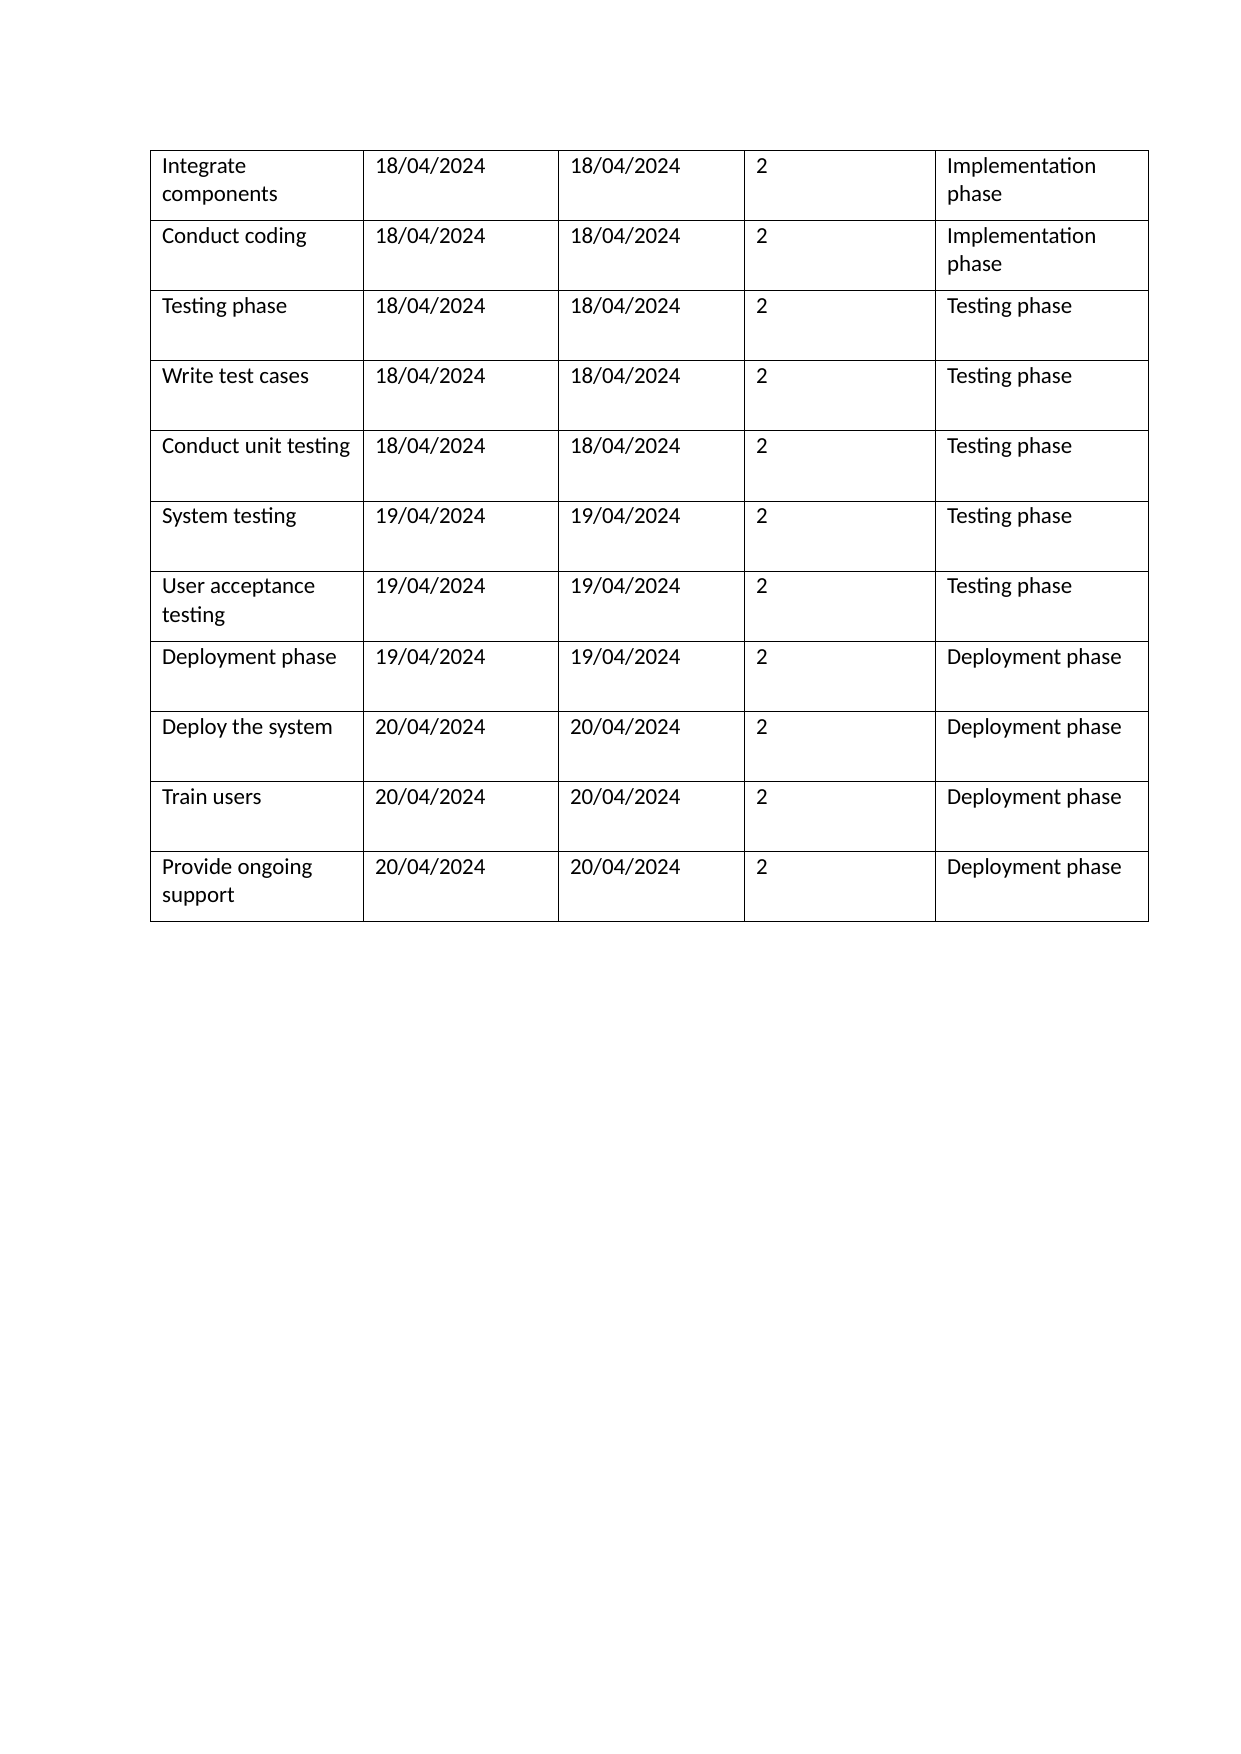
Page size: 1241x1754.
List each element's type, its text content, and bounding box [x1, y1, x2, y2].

table_cell Testing phase [151, 291, 363, 360]
table_cell 2 [745, 502, 935, 571]
table_cell Testing phase [936, 361, 1148, 430]
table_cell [936, 151, 1148, 220]
table_cell Deployment phase [936, 642, 1148, 711]
table_cell Deployment phase [936, 712, 1148, 781]
table_cell 20/04/2024 [364, 712, 558, 781]
table_cell 2 [745, 151, 935, 220]
table_cell 2 [745, 221, 935, 290]
table_cell 2 [745, 642, 935, 711]
table_cell 19/04/2024 [559, 572, 744, 641]
table_cell 18/04/2024 [559, 431, 744, 501]
table_cell Testing phase [936, 431, 1148, 501]
table_cell Conduct coding [151, 221, 363, 290]
table_cell 2 [745, 852, 935, 921]
table_cell 18/04/2024 [364, 361, 558, 430]
table_cell Testing phase [936, 572, 1148, 641]
table_cell Deployment phase [936, 852, 1148, 921]
table_cell User acceptance testing [151, 572, 363, 641]
table_cell 20/04/2024 [559, 852, 744, 921]
table_cell Deployment phase [936, 782, 1148, 851]
table_cell Testing phase [936, 502, 1148, 571]
table_cell 20/04/2024 [559, 782, 744, 851]
table_cell 2 [745, 572, 935, 641]
table_cell Train users [151, 782, 363, 851]
table_cell Conduct unit testing [151, 431, 363, 501]
table_cell 18/04/2024 [364, 221, 558, 290]
table_cell 19/04/2024 [559, 502, 744, 571]
table_cell Deployment phase [151, 642, 363, 711]
table_cell 18/04/2024 [364, 151, 558, 220]
table_cell Testing phase [936, 291, 1148, 360]
table_cell 20/04/2024 [364, 782, 558, 851]
table_cell 19/04/2024 [559, 642, 744, 711]
table_cell 19/04/2024 [364, 642, 558, 711]
table_cell Integrate components [151, 151, 363, 220]
table_cell 2 [745, 361, 935, 430]
table_cell 19/04/2024 [364, 572, 558, 641]
table_cell 2 [745, 291, 935, 360]
table_cell Provide ongoing support [151, 852, 363, 921]
table_cell 18/04/2024 [559, 151, 744, 220]
table_cell 20/04/2024 [559, 712, 744, 781]
table_cell 20/04/2024 [364, 852, 558, 921]
table_cell 2 [745, 431, 935, 501]
table_cell 18/04/2024 [559, 291, 744, 360]
table_cell 18/04/2024 [559, 361, 744, 430]
table_cell 2 [745, 782, 935, 851]
table_cell 18/04/2024 [559, 221, 744, 290]
table_cell 2 [745, 712, 935, 781]
table_cell Implementation phase [936, 221, 1148, 290]
table_cell System testing [151, 502, 363, 571]
table_cell 18/04/2024 [364, 291, 558, 360]
table_cell 19/04/2024 [364, 502, 558, 571]
table_cell 18/04/2024 [364, 431, 558, 501]
table_cell Deploy the system [151, 712, 363, 781]
table_cell Write test cases [151, 361, 363, 430]
